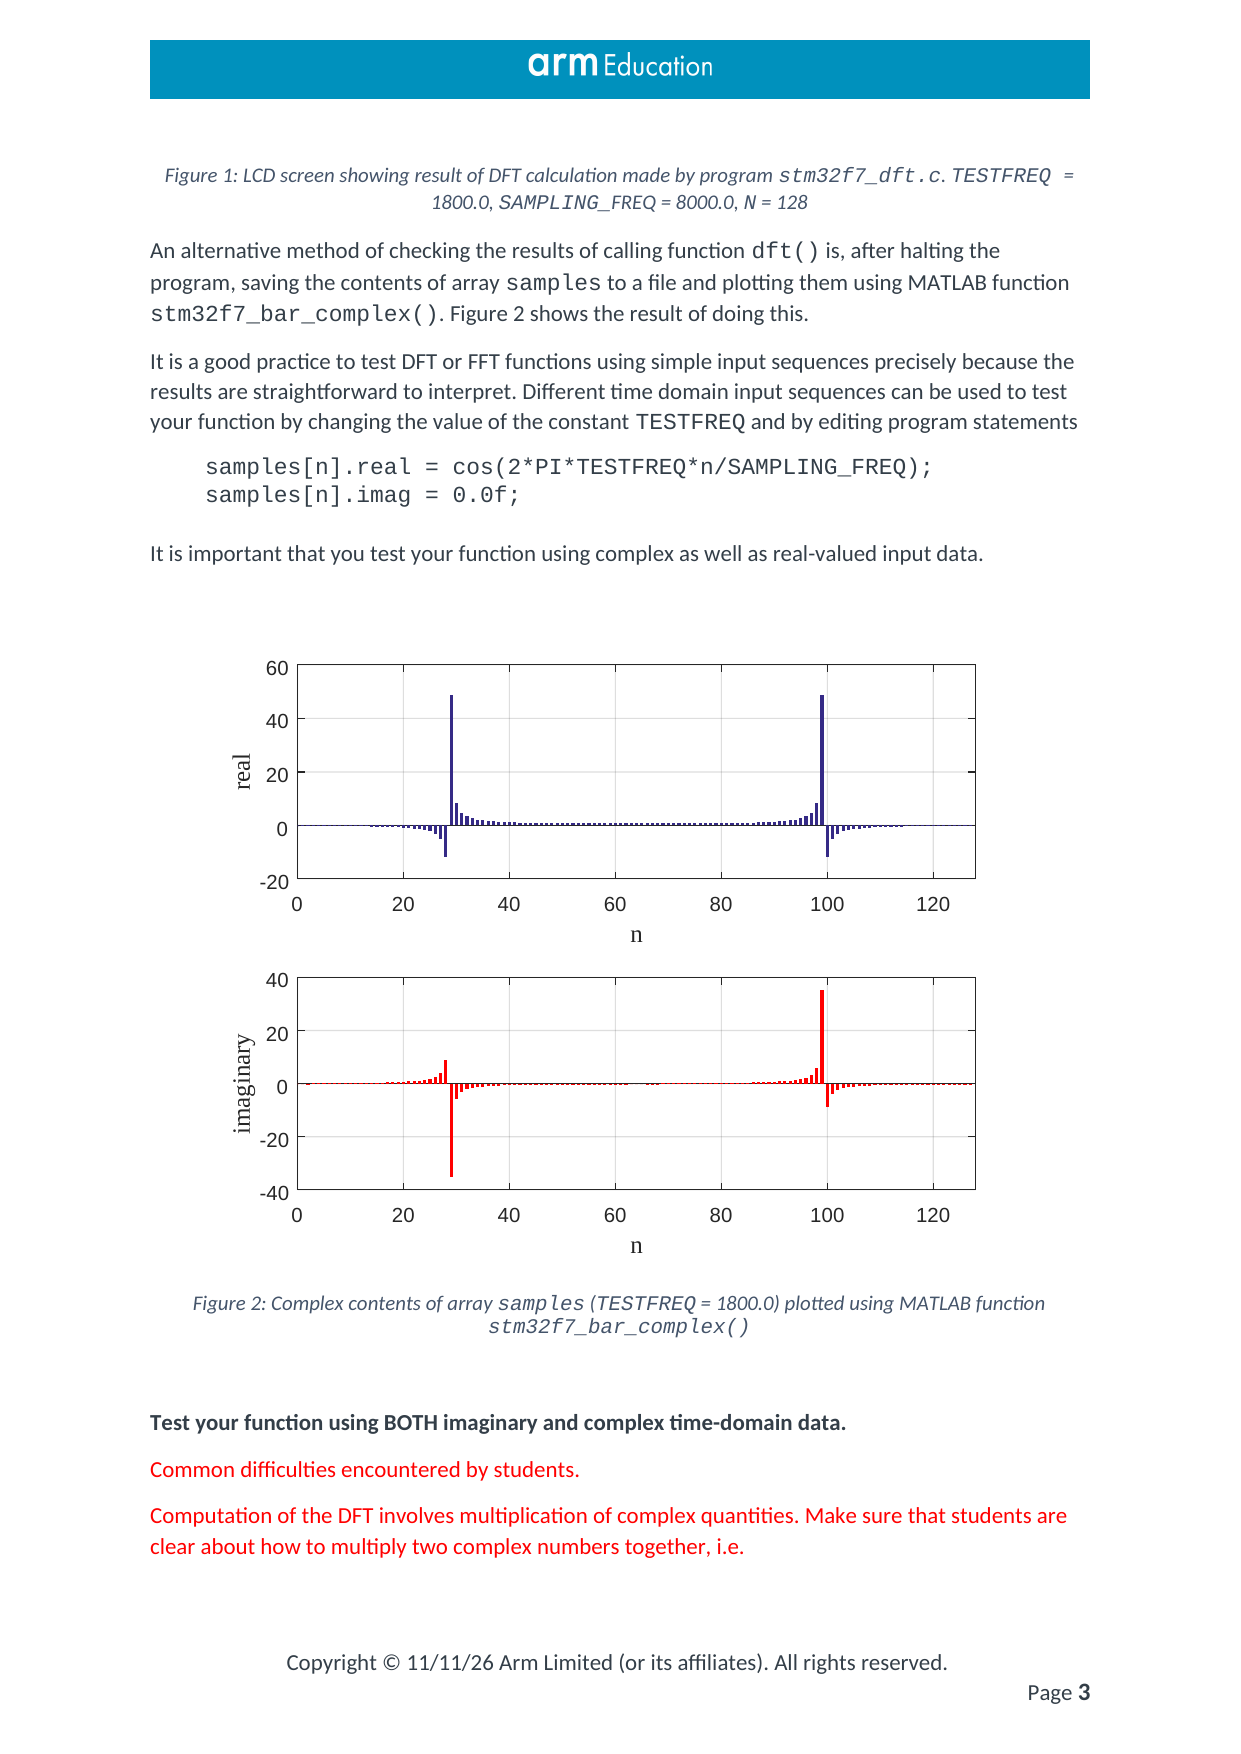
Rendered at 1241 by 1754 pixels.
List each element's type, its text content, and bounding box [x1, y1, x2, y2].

picture [570, 54, 597, 75]
text samples[n].real = cos(2*PI*TESTFREQ*n/SAMPLING_FREQ); [150, 456, 1090, 482]
picture [606, 55, 615, 75]
text It is a good practice to test DFT or FFT functions using simple input sequences precisely because the results are straightforward to interpret. Different time domain input sequences can be used to test your function by changing the value of the constant TESTFREQ and by editing program statements [150, 347, 1090, 437]
picture [675, 58, 679, 75]
text samples[n].imag = 0.0f; [150, 483, 1090, 509]
text Figure 1: LCD screen showing result of DFT calculation made by program stm32f7_dft.c. TESTFREQ = 1800.0, SAMPLING_FREQ = 8000.0, N = 128 [150, 162, 1090, 215]
text It is important that you test your function using complex as well as real-valued input data. [150, 539, 1090, 567]
text An alternative method of checking the results of calling function dft() is, after halting the program, saving the contents of array samples to a file and plotting them using MATLAB function stm32f7_bar_complex(). Figure 2 shows the result of doing this. [150, 236, 1090, 328]
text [150, 1502, 1090, 1560]
text Common difficulties encountered by students. [150, 1455, 1090, 1483]
picture [529, 54, 548, 75]
picture [554, 54, 566, 75]
text Figure 2: Complex contents of array samples (TESTFREQ = 1800.0) plotted using MATLAB function stm32f7_bar_complex() [150, 1290, 1090, 1340]
text Test your function using BOTH imaginary and complex time-domain data. [150, 1408, 1090, 1436]
